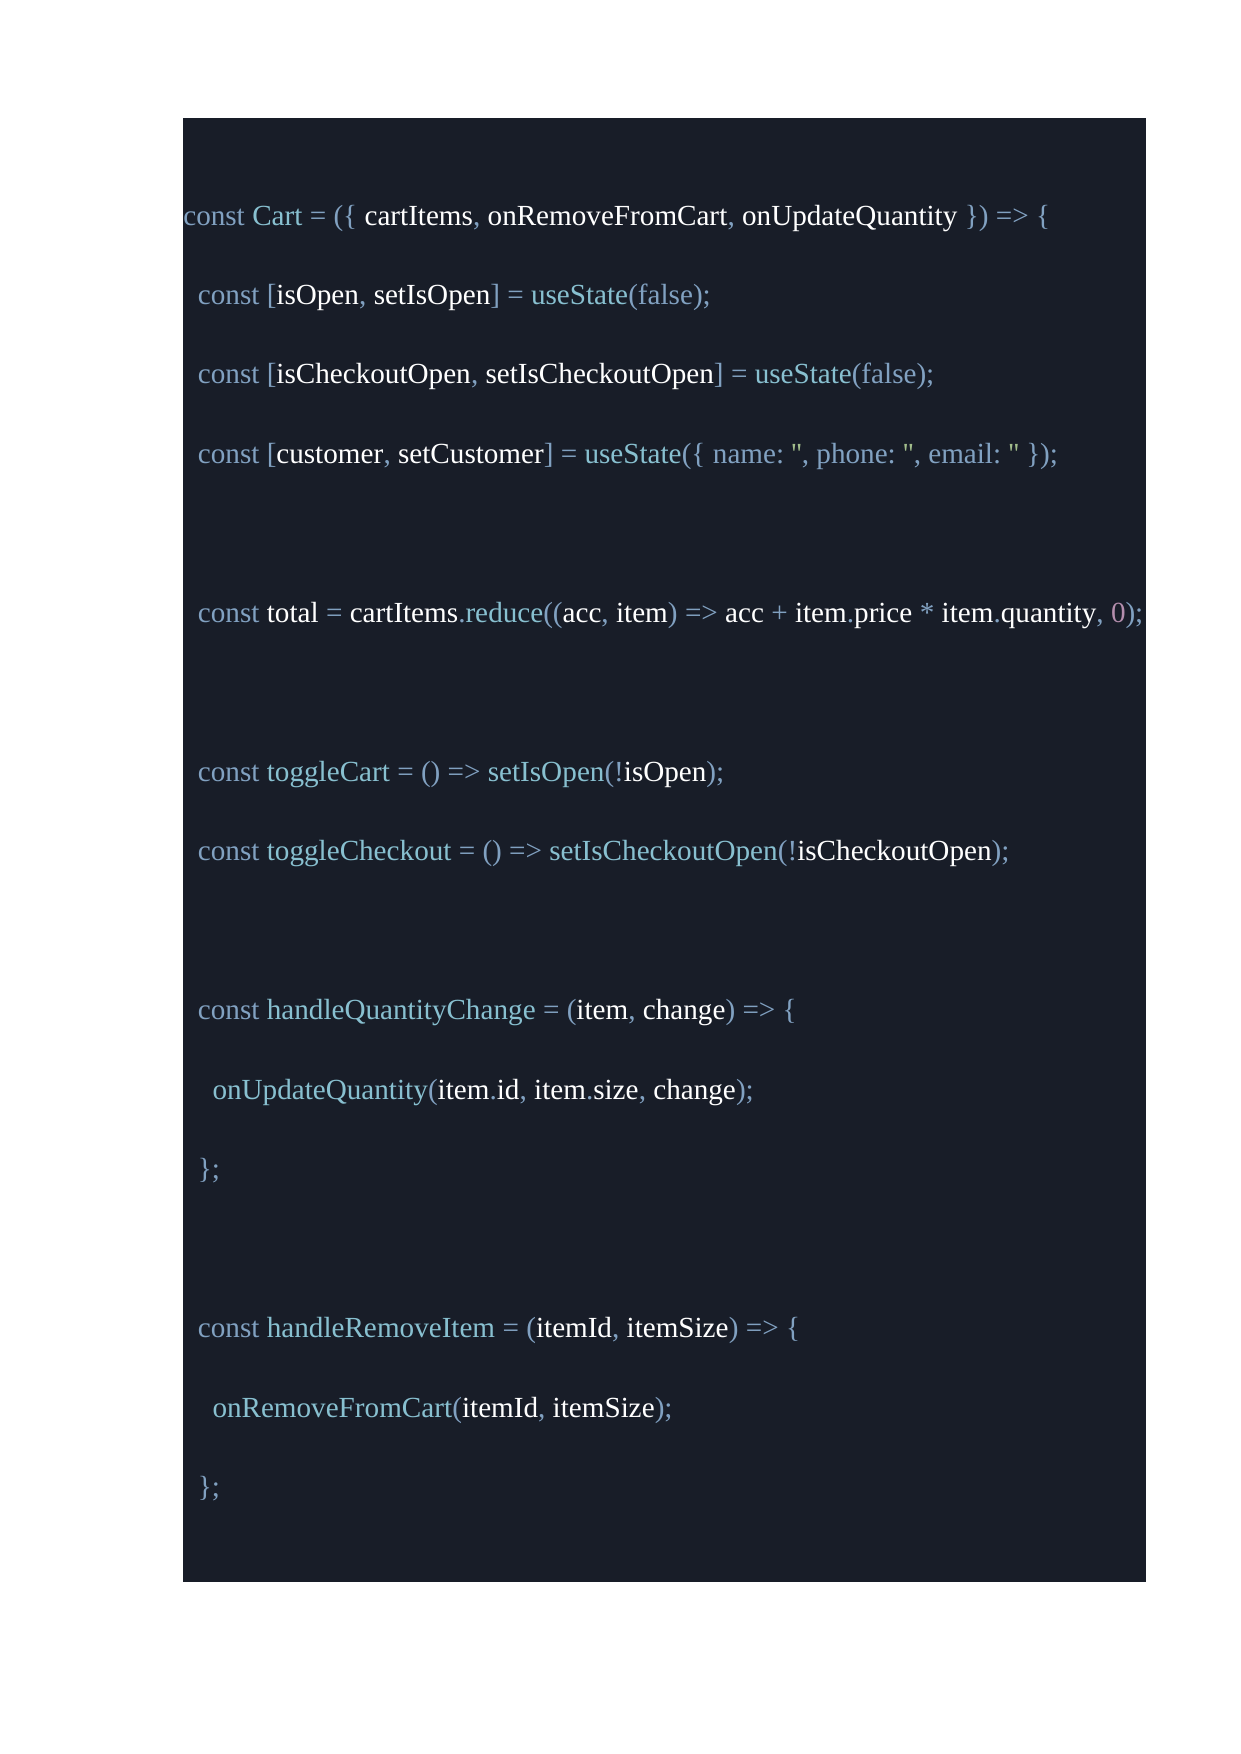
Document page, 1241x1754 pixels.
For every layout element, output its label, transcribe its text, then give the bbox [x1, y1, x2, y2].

text const toggleCart = () => setIsOpen(!isOpen); [183, 754, 1146, 787]
text const Cart = ({ cartItems, onRemoveFromCart, onUpdateQuantity }) => { [183, 198, 1146, 231]
text }; [183, 1469, 1146, 1503]
text const toggleCheckout = () => setIsCheckoutOpen(!isCheckoutOpen); [183, 833, 1146, 867]
text const [customer, setCustomer] = useState({ name: '', phone: '', email: '' }); [183, 436, 1146, 469]
text const [isCheckoutOpen, setIsCheckoutOpen] = useState(false); [183, 357, 1146, 390]
text onUpdateQuantity(item.id, item.size, change); [183, 1072, 1146, 1105]
text const total = cartItems.reduce((acc, item) => acc + item.price * item.quantity, 0); [183, 595, 1146, 628]
text }; [183, 1151, 1146, 1185]
text const [isOpen, setIsOpen] = useState(false); [183, 277, 1146, 311]
text const handleQuantityChange = (item, change) => { [183, 992, 1146, 1026]
text onRemoveFromCart(itemId, itemSize); [183, 1390, 1146, 1423]
text const handleRemoveItem = (itemId, itemSize) => { [183, 1310, 1146, 1344]
